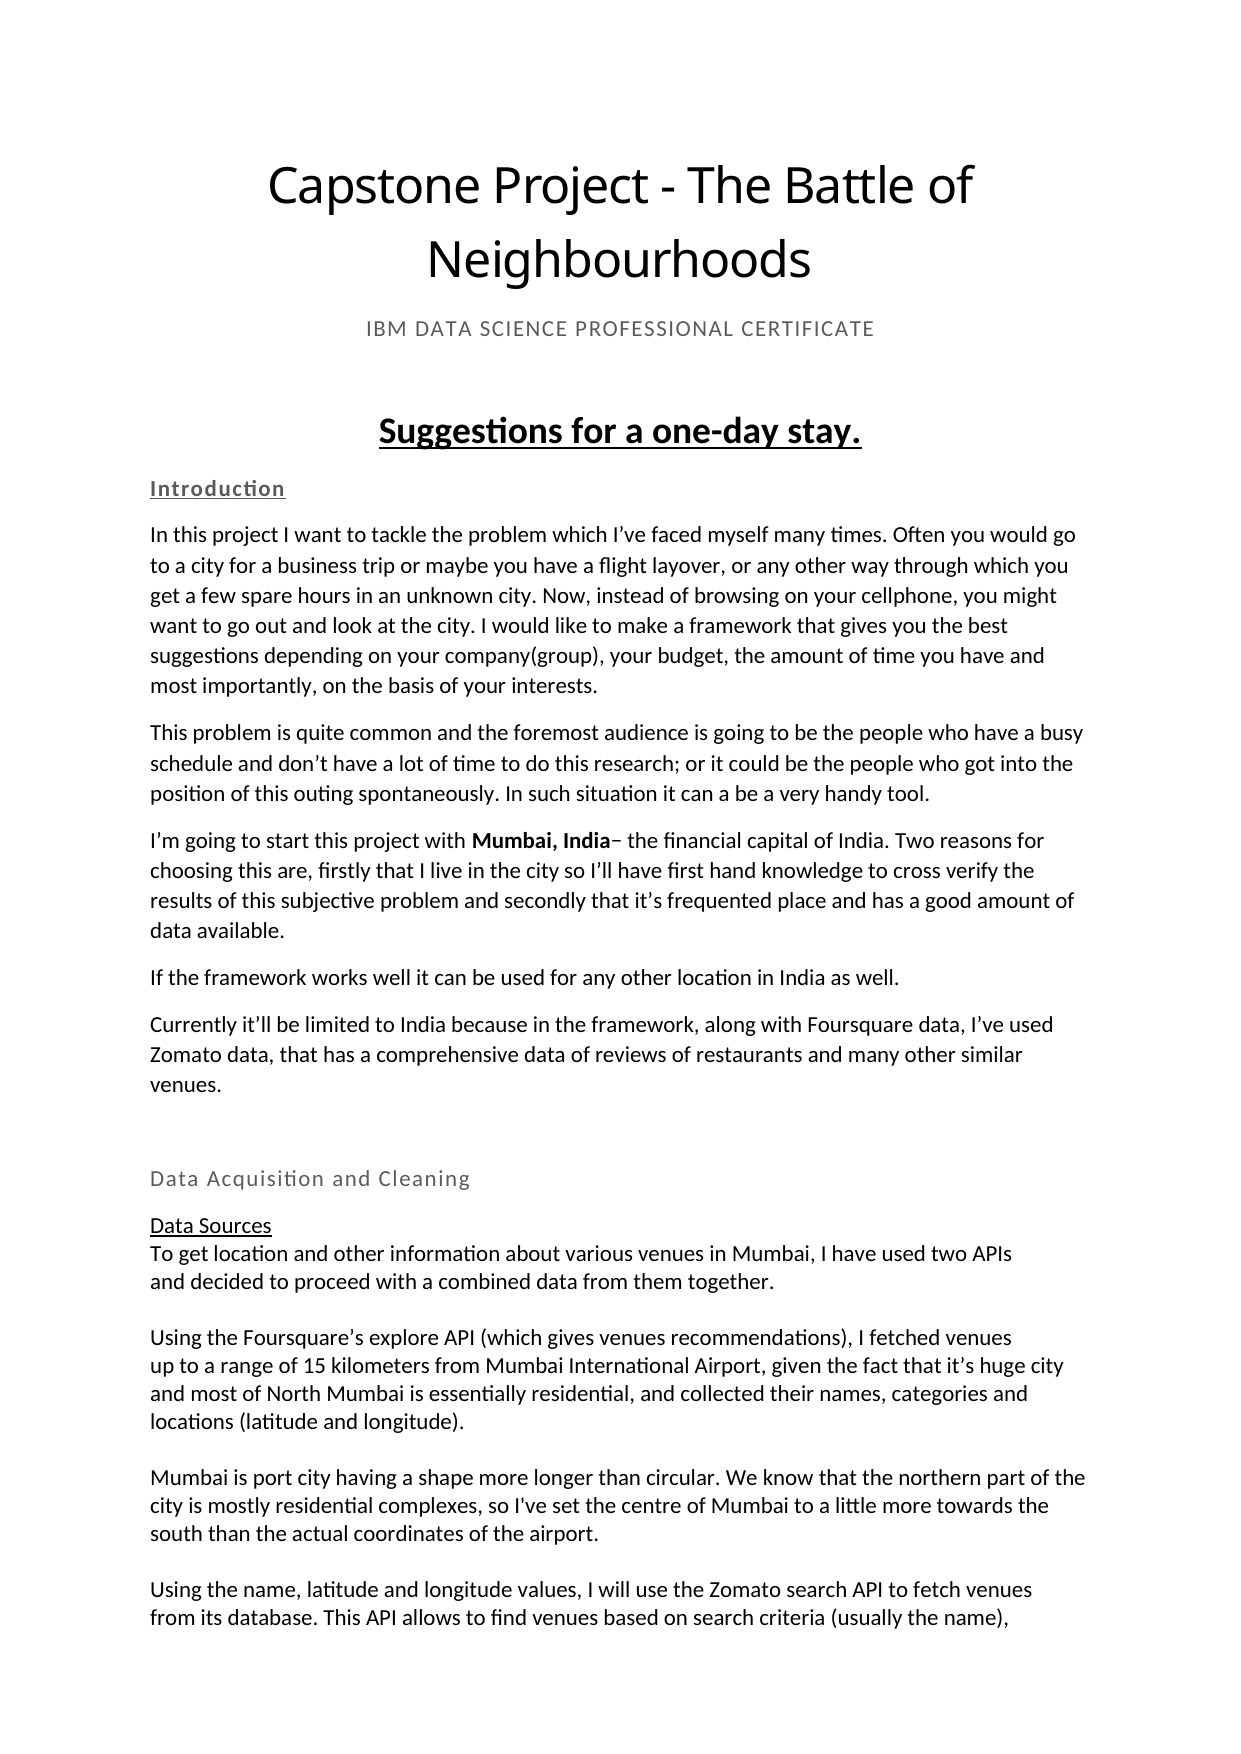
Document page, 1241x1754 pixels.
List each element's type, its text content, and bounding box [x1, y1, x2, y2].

text up to a range of 15 kilometers from Mumbai International Airport, given the fact that it’s huge city and most of North Mumbai is essentially residential, and collected their names, categories and locations (latitude and longitude). [150, 1351, 1090, 1435]
text If the framework works well it can be used for any other location in India as well. [150, 963, 1090, 991]
text To get location and other information about various venues in Mumbai, I have used two APIs [150, 1239, 1090, 1267]
text I’m going to start this project with Mumbai, India− the financial capital of India. Two reasons for choosing this are, firstly that I live in the city so I’ll have first hand knowledge to cross verify the results of this subjective problem and secondly that it’s frequented place and has a good amount of data available. [150, 826, 1090, 944]
subtitle Capstone Project - The Battle of Neighbourhoods [150, 150, 1090, 292]
text Using the name, latitude and longitude values, I will use the Zomato search API to fetch venues [150, 1575, 1090, 1603]
text Data Sources [150, 1211, 1090, 1239]
text Mumbai is port city having a shape more longer than circular. We know that the northern part of the city is mostly residential complexes, so I've set the centre of Mumbai to a little more towards the south than the actual coordinates of the airport. [150, 1463, 1090, 1547]
text Using the Foursquare’s explore API (which gives venues recommendations), I fetched venues [150, 1323, 1090, 1351]
text In this project I want to tackle the problem which I’ve faced myself many times. Often you would go to a city for a business trip or maybe you have a flight layover, or any other way through which you get a few spare hours in an unknown city. Now, instead of browsing on your cellphone, you might want to go out and look at the city. I would like to make a framework that gives you the best suggestions depending on your company(group), your budget, the amount of time you have and most importantly, on the basis of your interests. [150, 521, 1090, 699]
subtitle IBM DATA SCIENCE PROFESSIONAL CERTIFICATE [150, 314, 1090, 342]
text Currently it’ll be limited to India because in the framework, along with Foursquare data, I’ve used Zomato data, that has a comprehensive data of reviews of restaurants and many other similar venues. [150, 1010, 1090, 1098]
subtitle Data Acquisition and Cleaning [150, 1164, 1090, 1192]
text and decided to proceed with a combined data from them together. [150, 1267, 1090, 1295]
text from its database. This API allows to find venues based on search criteria (usually the name), [150, 1603, 1090, 1631]
text Suggestions for a one-day stay. [150, 407, 1090, 453]
subtitle Introduction [150, 474, 1090, 502]
text This problem is quite common and the foremost audience is going to be the people who have a busy schedule and don’t have a lot of time to do this research; or it could be the people who got into the position of this outing spontaneously. In such situation it can a be a very handy tool. [150, 718, 1090, 807]
